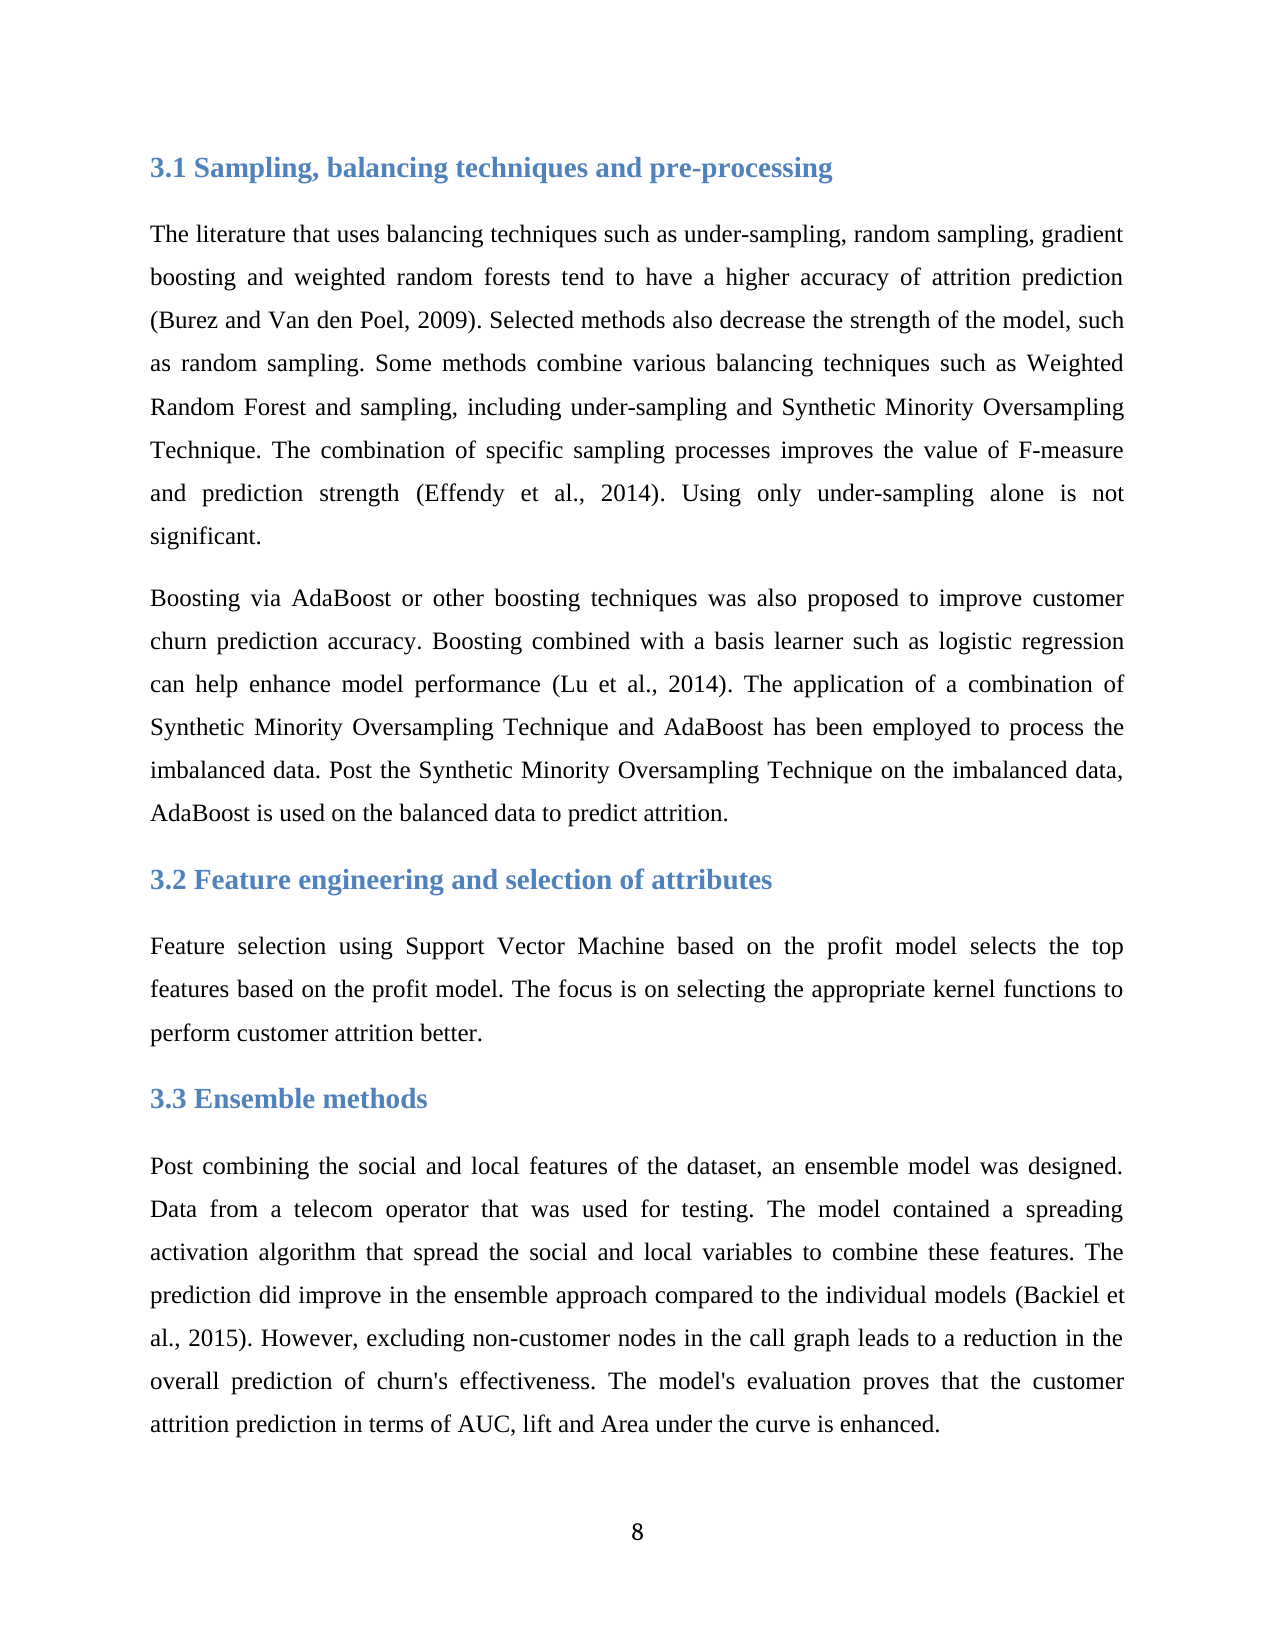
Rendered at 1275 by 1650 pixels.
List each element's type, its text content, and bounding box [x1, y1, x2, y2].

subtitle 3.2 Feature engineering and selection of attributes [150, 862, 1125, 896]
subtitle 3.3 Ensemble methods [150, 1082, 1125, 1115]
subtitle 3.1 Sampling, balancing techniques and pre-processing [150, 150, 1125, 183]
text Post combining the social and local features of the dataset, an ensemble model was designed. Data from a telecom operator that was used for testing. The model contained a spreading activation algorithm that spread the social and local variables to combine these features. The prediction did improve in the ensemble approach compared to the individual models (Backiel et al., 2015). However, excluding non-customer nodes in the call graph leads to a reduction in the overall prediction of churn's effectiveness. The model's evaluation proves that the customer attrition prediction in terms of AUC, lift and Area under the curve is enhanced. [150, 1151, 1125, 1438]
text The literature that uses balancing techniques such as under-sampling, random sampling, gradient boosting and weighted random forests tend to have a higher accuracy of attrition prediction (Burez and Van den Poel, 2009). Selected methods also decrease the strength of the model, such as random sampling. Some methods combine various balancing techniques such as Weighted Random Forest and sampling, including under-sampling and Synthetic Minority Oversampling Technique. The combination of specific sampling processes improves the value of F-measure and prediction strength (Effendy et al., 2014). Using only under-sampling alone is not significant. [150, 219, 1125, 550]
text Boosting via AdaBoost or other boosting techniques was also proposed to improve customer churn prediction accuracy. Boosting combined with a basis learner such as logistic regression can help enhance model performance (Lu et al., 2014). The application of a combination of Synthetic Minority Oversampling Technique and AdaBoost has been employed to process the imbalanced data. Post the Synthetic Minority Oversampling Technique on the imbalanced data, AdaBoost is used on the balanced data to predict attrition. [150, 583, 1125, 827]
text Feature selection using Support Vector Machine based on the profit model selects the top features based on the profit model. The focus is on selecting the appropriate kernel functions to perform customer attrition better. [150, 931, 1125, 1046]
